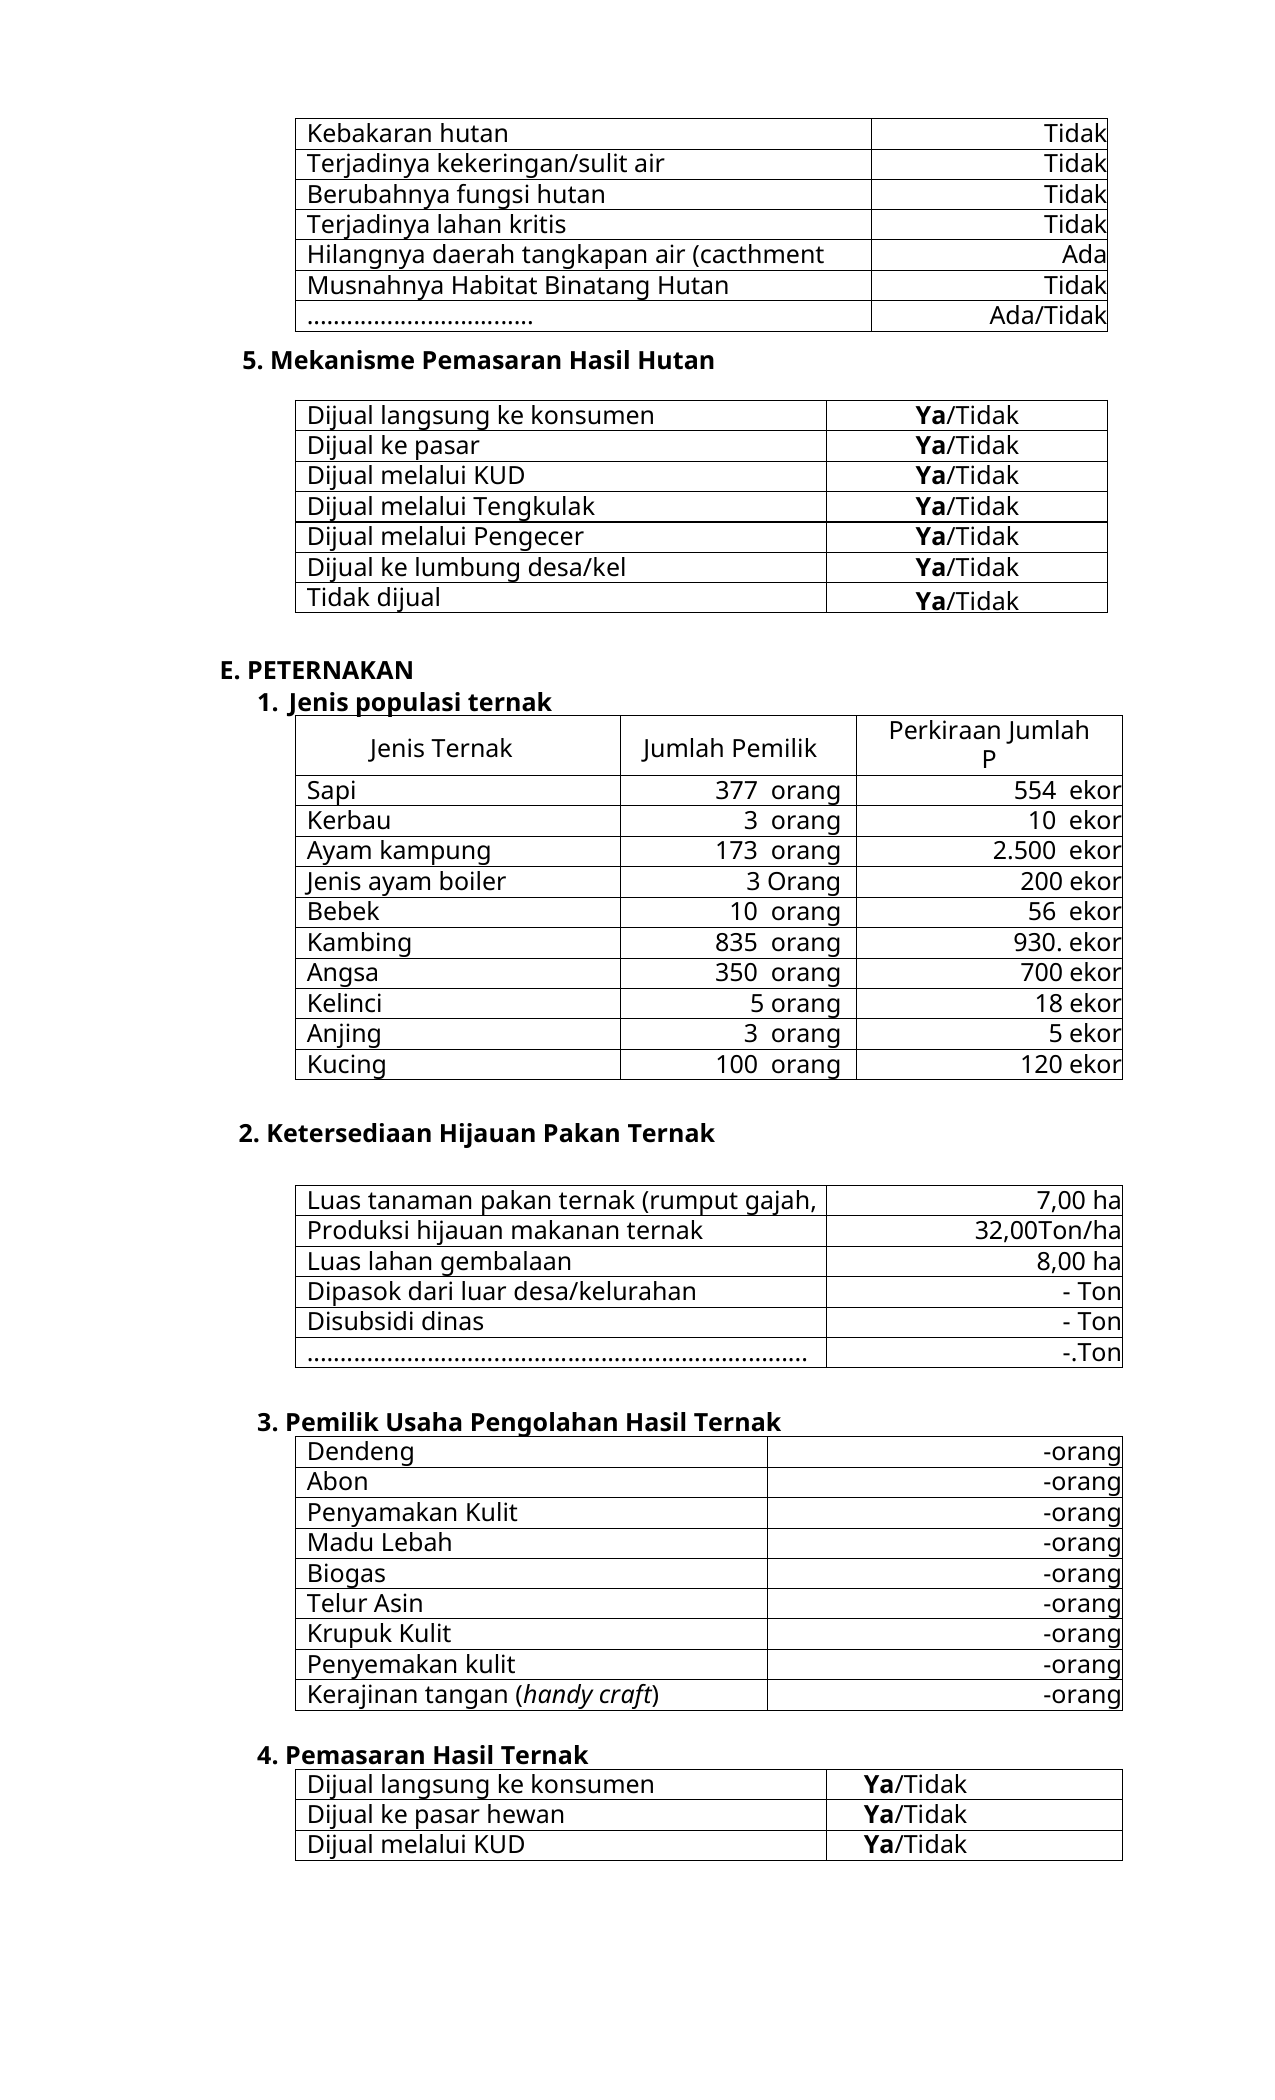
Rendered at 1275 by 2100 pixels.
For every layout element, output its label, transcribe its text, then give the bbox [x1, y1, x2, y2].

table_cell Kelinci [296, 989, 620, 1018]
table_cell -orang [768, 1559, 1122, 1588]
table_cell -orang [768, 1468, 1122, 1497]
table_cell Hilangnya daerah tangkapan air (cacthment area) [296, 240, 871, 270]
table_cell 930. ekor [857, 928, 1122, 957]
text 1. Jenis populasi ternak [257, 687, 1157, 715]
table_cell 700 ekor [857, 959, 1122, 988]
table_cell Ayam kampung [296, 837, 620, 866]
table_cell Biogas [296, 1559, 767, 1588]
table_cell Tidak [872, 150, 1107, 179]
text 5. Mekanisme Pemasaran Hasil Hutan [177, 352, 1157, 373]
table_cell Kebakaran hutan [296, 119, 871, 148]
table_cell 5 orang [621, 989, 856, 1018]
table_cell Angsa [296, 959, 620, 988]
table_cell ........................................................................... [296, 1338, 826, 1367]
table_cell Telur Asin [296, 1589, 767, 1618]
table_cell Madu Lebah [296, 1529, 767, 1558]
table_cell -orang [768, 1680, 1122, 1709]
table_cell Ya/Tidak [827, 462, 1107, 491]
table_cell 56 ekor [857, 898, 1122, 927]
table_cell Bebek [296, 898, 620, 927]
table_header Ya/Tidak [827, 1770, 1122, 1799]
table_header Luas tanaman pakan ternak (rumput gajah, dll) [296, 1186, 826, 1215]
table_cell Musnahnya Habitat Binatang Hutan [296, 271, 871, 300]
table_cell Produksi hijauan makanan ternak [296, 1216, 826, 1246]
table_cell -orang [768, 1498, 1122, 1527]
text 4. Pemasaran Hasil Ternak [257, 1740, 1157, 1769]
table_cell Dijual melalui KUD [296, 462, 826, 491]
table_cell Dijual ke pasar hewan [296, 1800, 826, 1829]
table_header Dendeng [296, 1437, 767, 1467]
text E. PETERNAKAN [219, 653, 1157, 687]
table_cell 2.500 ekor [857, 837, 1122, 866]
table_cell 835 orang [621, 928, 856, 957]
table_cell 173 orang [621, 837, 856, 866]
table_cell Kerbau [296, 806, 620, 836]
table_cell Krupuk Kulit [296, 1619, 767, 1649]
table_cell 3 orang [621, 1019, 856, 1049]
table_cell Tidak [872, 119, 1107, 148]
table_cell 350 orang [621, 959, 856, 988]
table_cell 554 ekor [857, 776, 1122, 805]
table_cell 5 ekor [857, 1019, 1122, 1049]
text 3. Pemilik Usaha Pengolahan Hasil Ternak [257, 1408, 1157, 1436]
table_cell Terjadinya kekeringan/sulit air [296, 150, 871, 179]
table_header Dijual langsung ke konsumen [296, 401, 826, 430]
table_cell Sapi [296, 776, 620, 805]
table_cell Ada/Tidak [872, 301, 1107, 331]
table_cell Tidak [872, 180, 1107, 209]
table_cell Ya/Tidak [827, 431, 1107, 461]
table_cell Terjadinya lahan kritis [296, 210, 871, 239]
table_cell 377 orang [621, 776, 856, 805]
table_cell -orang [768, 1589, 1122, 1618]
text 2. Ketersediaan Hijauan Pakan Ternak [192, 1120, 1157, 1148]
table_cell Tidak [872, 271, 1107, 300]
table_cell Kambing [296, 928, 620, 957]
table_cell 3 orang [621, 806, 856, 836]
table_cell .................................. [296, 301, 871, 331]
table_cell Dijual ke lumbung desa/kel [296, 553, 826, 582]
table_cell - Ton [827, 1308, 1122, 1337]
table_cell Dijual melalui Tengkulak [296, 492, 826, 521]
table_cell Ada [872, 240, 1107, 270]
table_cell 10 ekor [857, 806, 1122, 836]
table_cell -orang [768, 1529, 1122, 1558]
table_cell -orang [768, 1619, 1122, 1649]
table_header Jumlah Pemilik [621, 716, 856, 775]
table_cell Ya/Tidak [827, 492, 1107, 521]
table_cell Kucing [296, 1050, 620, 1079]
table_cell Berubahnya fungsi hutan [296, 180, 871, 209]
table_cell 100 orang [621, 1050, 856, 1079]
table_header 7,00 ha [827, 1186, 1122, 1215]
table_cell Ya/Tidak [827, 583, 1107, 612]
table_header Perkiraan Jumlah Populasi [857, 716, 1122, 775]
table_cell Luas lahan gembalaan [296, 1247, 826, 1276]
table_cell -orang [768, 1650, 1122, 1679]
table_cell 10 orang [621, 898, 856, 927]
table_cell 32,00Ton/ha [827, 1216, 1122, 1246]
table_cell Kerajinan tangan (handy craft) [296, 1680, 767, 1709]
table_cell Penyamakan Kulit [296, 1498, 767, 1527]
table_cell Abon [296, 1468, 767, 1497]
table_cell Dijual ke pasar [296, 431, 826, 461]
table_cell Dijual melalui KUD [296, 1831, 826, 1860]
table_cell 120 ekor [857, 1050, 1122, 1079]
table_cell Ya/Tidak [827, 1800, 1122, 1829]
table_header Dijual langsung ke konsumen [296, 1770, 826, 1799]
table_cell Dipasok dari luar desa/kelurahan [296, 1277, 826, 1307]
table_cell Tidak [872, 210, 1107, 239]
table_header Ya/Tidak [827, 401, 1107, 430]
table_cell Ya/Tidak [827, 1831, 1122, 1860]
table_cell Jenis ayam boiler [296, 867, 620, 897]
table_cell Ya/Tidak [827, 523, 1107, 552]
table_cell Dijual melalui Pengecer [296, 523, 826, 552]
table_cell -.Ton [827, 1338, 1122, 1367]
table_cell Disubsidi dinas [296, 1308, 826, 1337]
table_cell 18 ekor [857, 989, 1122, 1018]
table_cell - Ton [827, 1277, 1122, 1307]
table_header Jenis Ternak [296, 716, 620, 775]
table_cell Penyemakan kulit [296, 1650, 767, 1679]
table_cell 3 Orang [621, 867, 856, 897]
table_cell 200 ekor [857, 867, 1122, 897]
table_header -orang [768, 1437, 1122, 1467]
table_cell 8,00 ha [827, 1247, 1122, 1276]
table_cell Anjing [296, 1019, 620, 1049]
table_cell Ya/Tidak [827, 553, 1107, 582]
table_cell Tidak dijual [296, 583, 826, 612]
